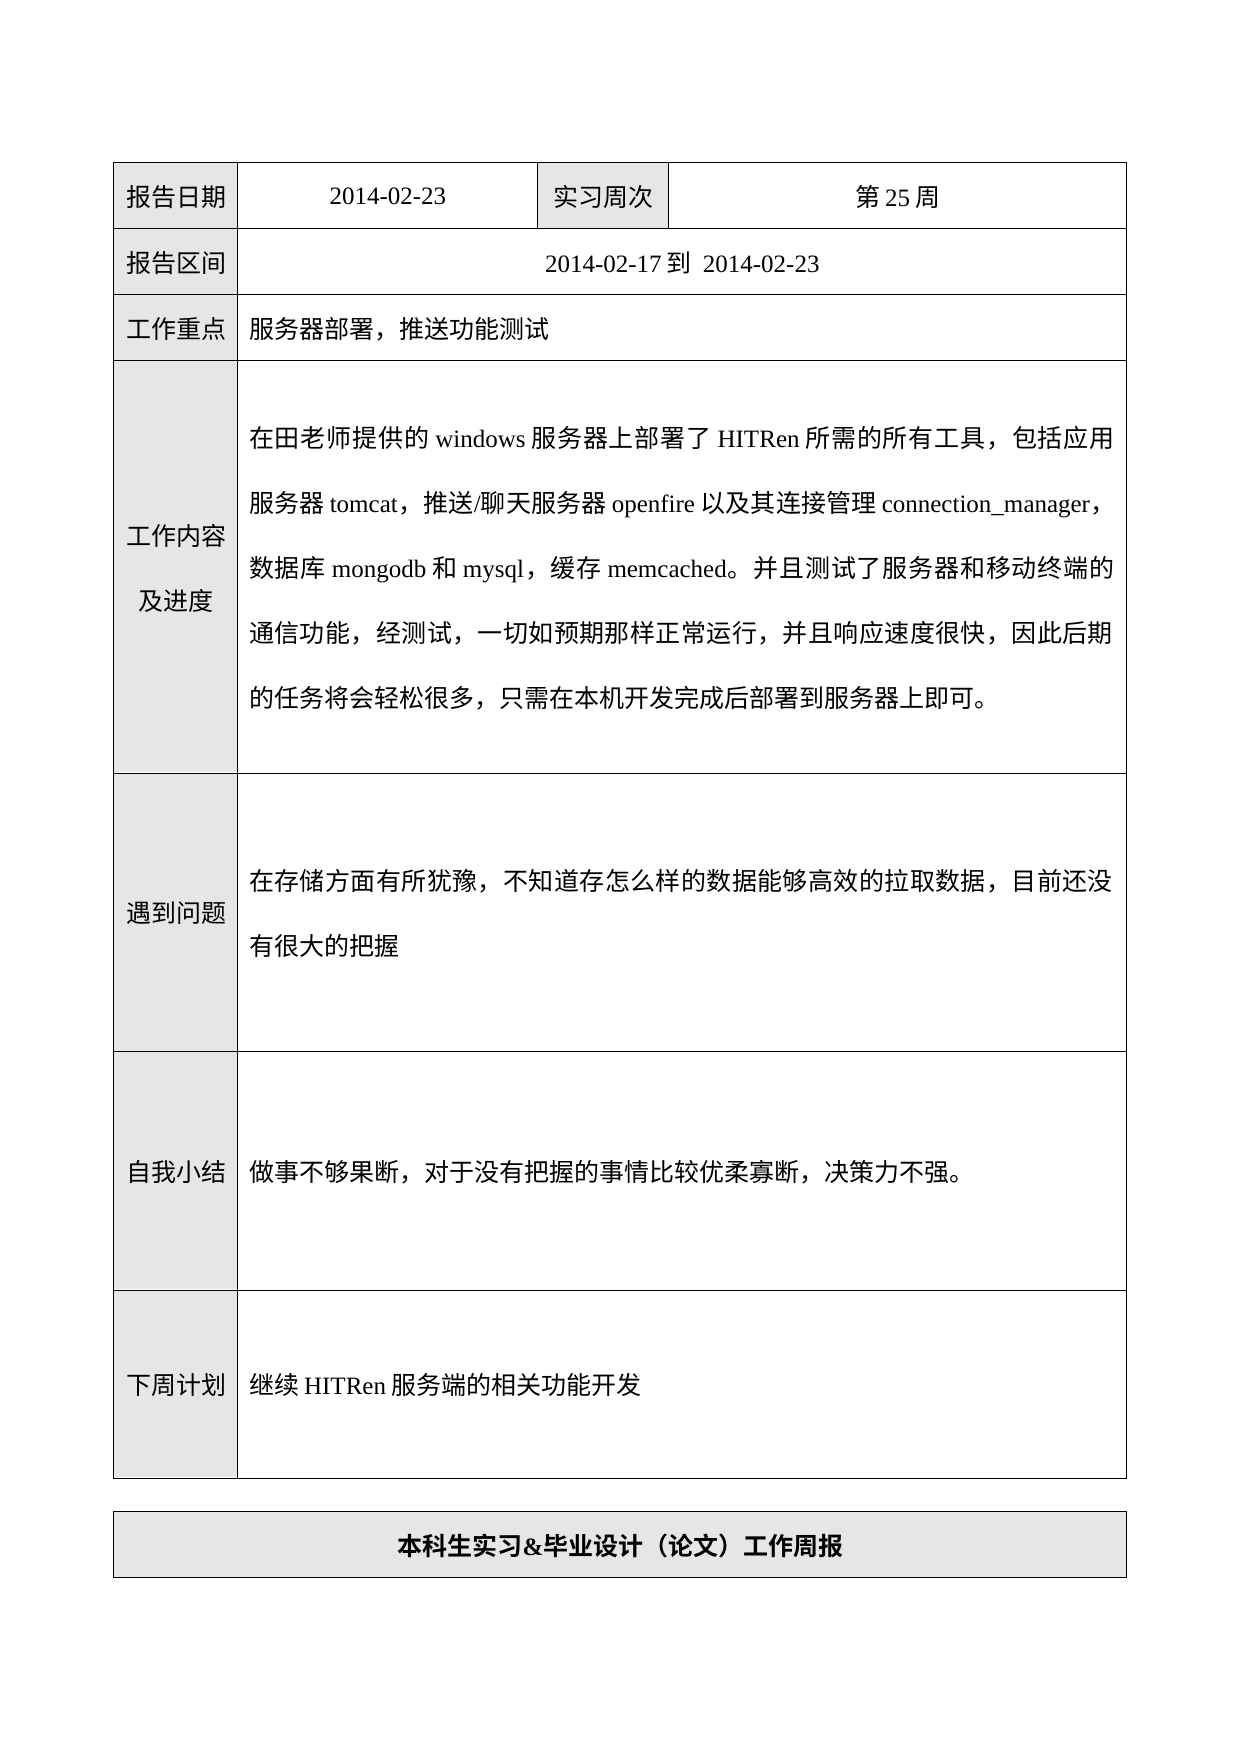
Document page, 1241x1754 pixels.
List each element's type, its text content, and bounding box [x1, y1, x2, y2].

table_header 本科生实习&毕业设计（论文）工作周报 [114, 1512, 1126, 1577]
table_cell 2014-02-23 [238, 163, 537, 228]
table_cell 在田老师提供的windows服务器上部署了HITRen所需的所有工具，包括应用服务器tomcat，推送/聊天服务器openfire以及其连接管理connection_manager，数据库mongodb和mysql，缓存memcached。并且测试了服务器和移动终端的通信功能，经测试，一切如预期那样正常运行，并且响应速度很快，因此后期的任务将会轻松很多，只需在本机开发完成后部署到服务器上即可。 [238, 361, 1126, 772]
table_cell 服务器部署，推送功能测试 [238, 295, 1126, 360]
table_cell 继续HITRen服务端的相关功能开发 [238, 1291, 1126, 1477]
table_cell 做事不够果断，对于没有把握的事情比较优柔寡断，决策力不强。 [238, 1052, 1126, 1289]
table_cell 自我小结 [114, 1052, 237, 1289]
table_cell 在存储方面有所犹豫，不知道存怎么样的数据能够高效的拉取数据，目前还没有很大的把握 [238, 774, 1126, 1051]
table_cell 报告区间 [114, 229, 237, 294]
table_cell 下周计划 [114, 1291, 237, 1477]
table_cell 实习周次 [538, 163, 668, 228]
table_cell 工作重点 [114, 295, 237, 360]
table_cell 第25周 [669, 163, 1126, 228]
table_cell 工作内容及进度 [114, 361, 237, 772]
table_cell 报告日期 [114, 163, 237, 228]
table_cell 遇到问题 [114, 774, 237, 1051]
table_cell 2014-02-17到 2014-02-23 [238, 229, 1126, 294]
